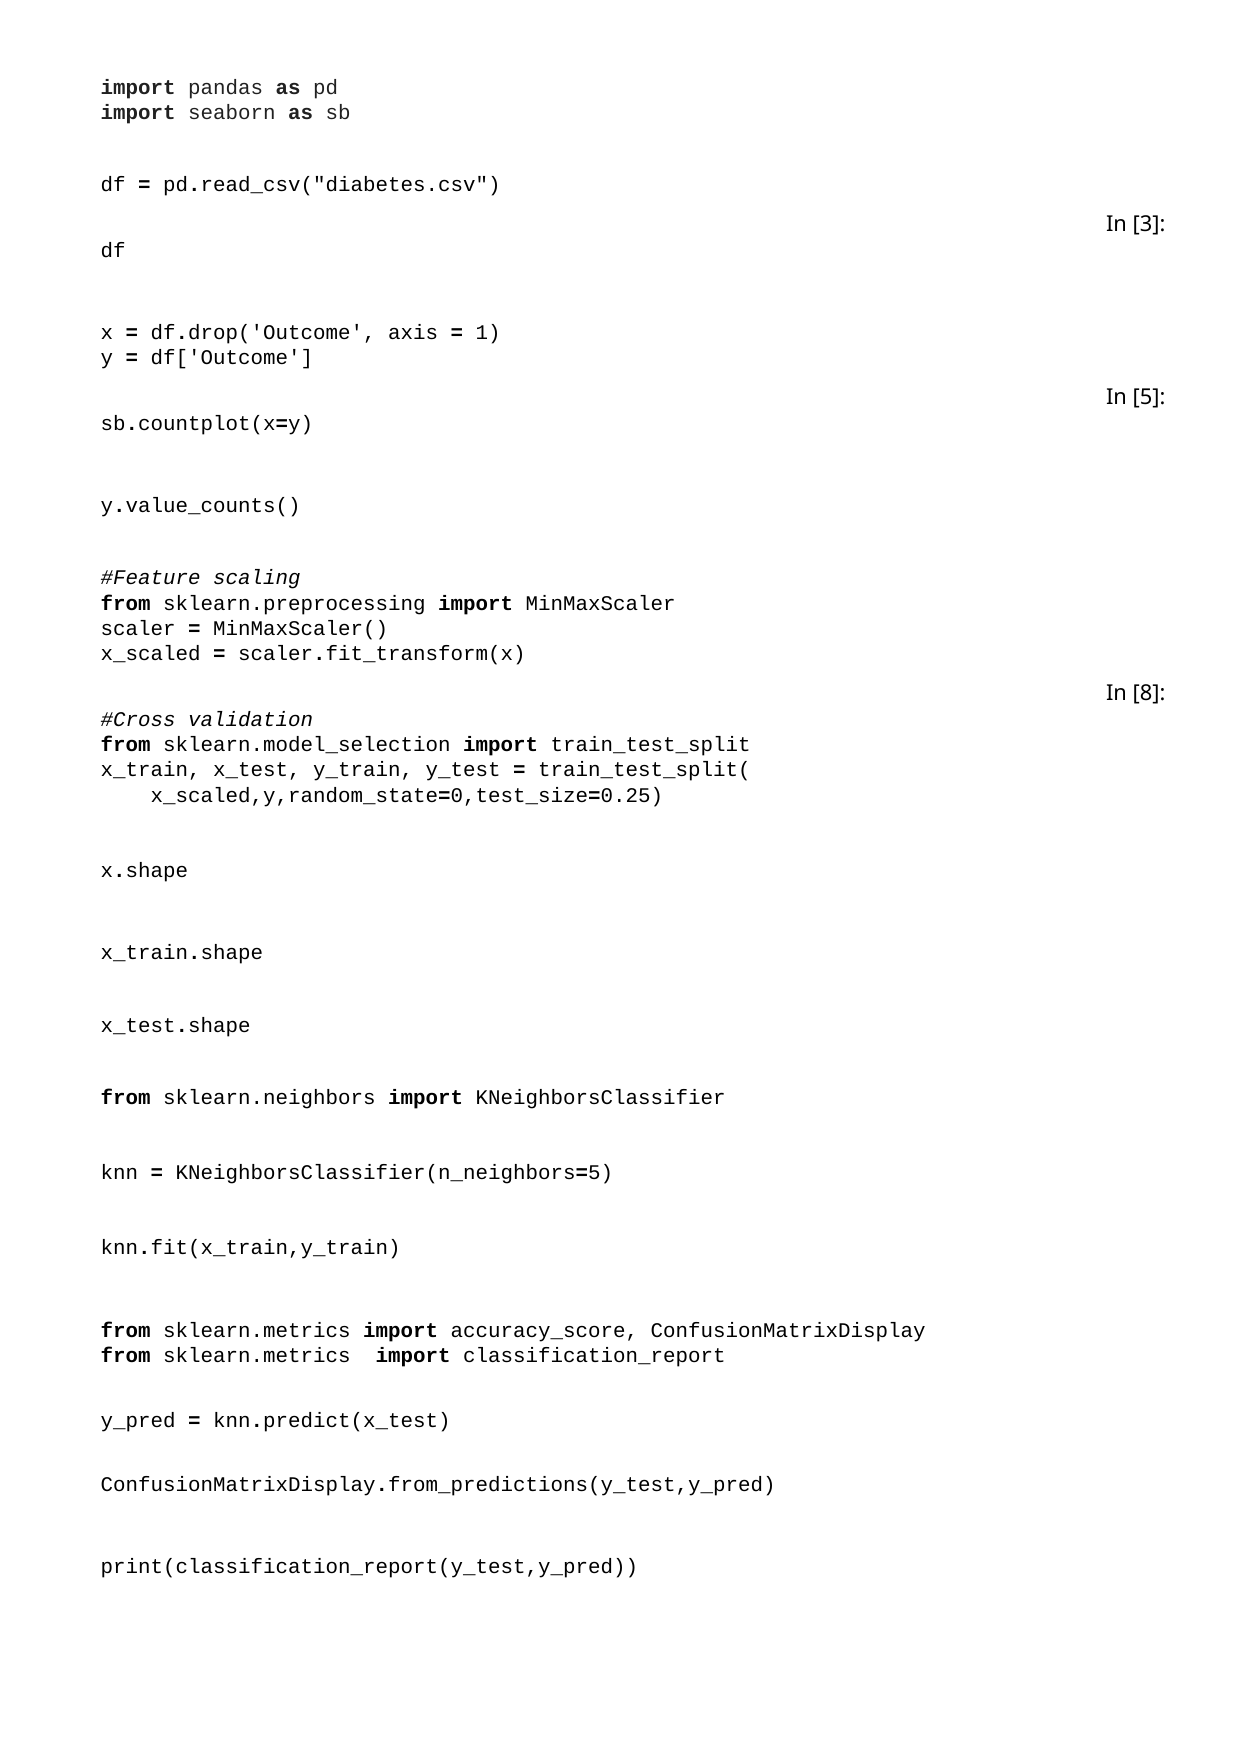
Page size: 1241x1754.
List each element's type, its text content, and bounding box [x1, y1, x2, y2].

text knn = KNeighborsClassifier(n_neighbors=5) [100, 1160, 1165, 1186]
text x_test.shape [100, 1013, 1165, 1038]
text import pandas as pd [100, 75, 1165, 100]
text ConfusionMatrixDisplay.from_predictions(y_test,y_pred) [100, 1472, 1165, 1497]
text knn.fit(x_train,y_train) [100, 1236, 1165, 1261]
text from sklearn.metrics import classification_report [100, 1343, 1165, 1369]
text df [100, 238, 1165, 263]
text print(classification_report(y_test,y_pred)) [100, 1554, 1165, 1580]
text y_pred = knn.predict(x_test) [100, 1408, 1165, 1434]
text y.value_counts() [100, 493, 1165, 518]
text In [3]: [100, 208, 1165, 238]
text x = df.drop('Outcome', axis = 1) [100, 320, 1165, 346]
text In [8]: [100, 677, 1165, 707]
text x_train, x_test, y_train, y_test = train_test_split( [100, 758, 1165, 783]
text x.shape [100, 858, 1165, 884]
text x_scaled = scaler.fit_transform(x) [100, 642, 1165, 667]
text from sklearn.metrics import accuracy_score, ConfusionMatrixDisplay [100, 1318, 1165, 1343]
text y = df['Outcome'] [100, 346, 1165, 371]
text from sklearn.preprocessing import MinMaxScaler [100, 591, 1165, 616]
text sb.countplot(x=y) [100, 411, 1165, 436]
text import seaborn as sb [100, 100, 1165, 126]
text from sklearn.neighbors import KNeighborsClassifier [100, 1085, 1165, 1111]
text x_scaled,y,random_state=0,test_size=0.25) [100, 783, 1165, 808]
text df = pd.read_csv("diabetes.csv") [100, 173, 1165, 198]
text #Feature scaling [100, 565, 1165, 591]
text scaler = MinMaxScaler() [100, 616, 1165, 642]
text #Cross validation [100, 707, 1165, 732]
text In [5]: [100, 381, 1165, 411]
text from sklearn.model_selection import train_test_split [100, 732, 1165, 758]
text x_train.shape [100, 941, 1165, 966]
